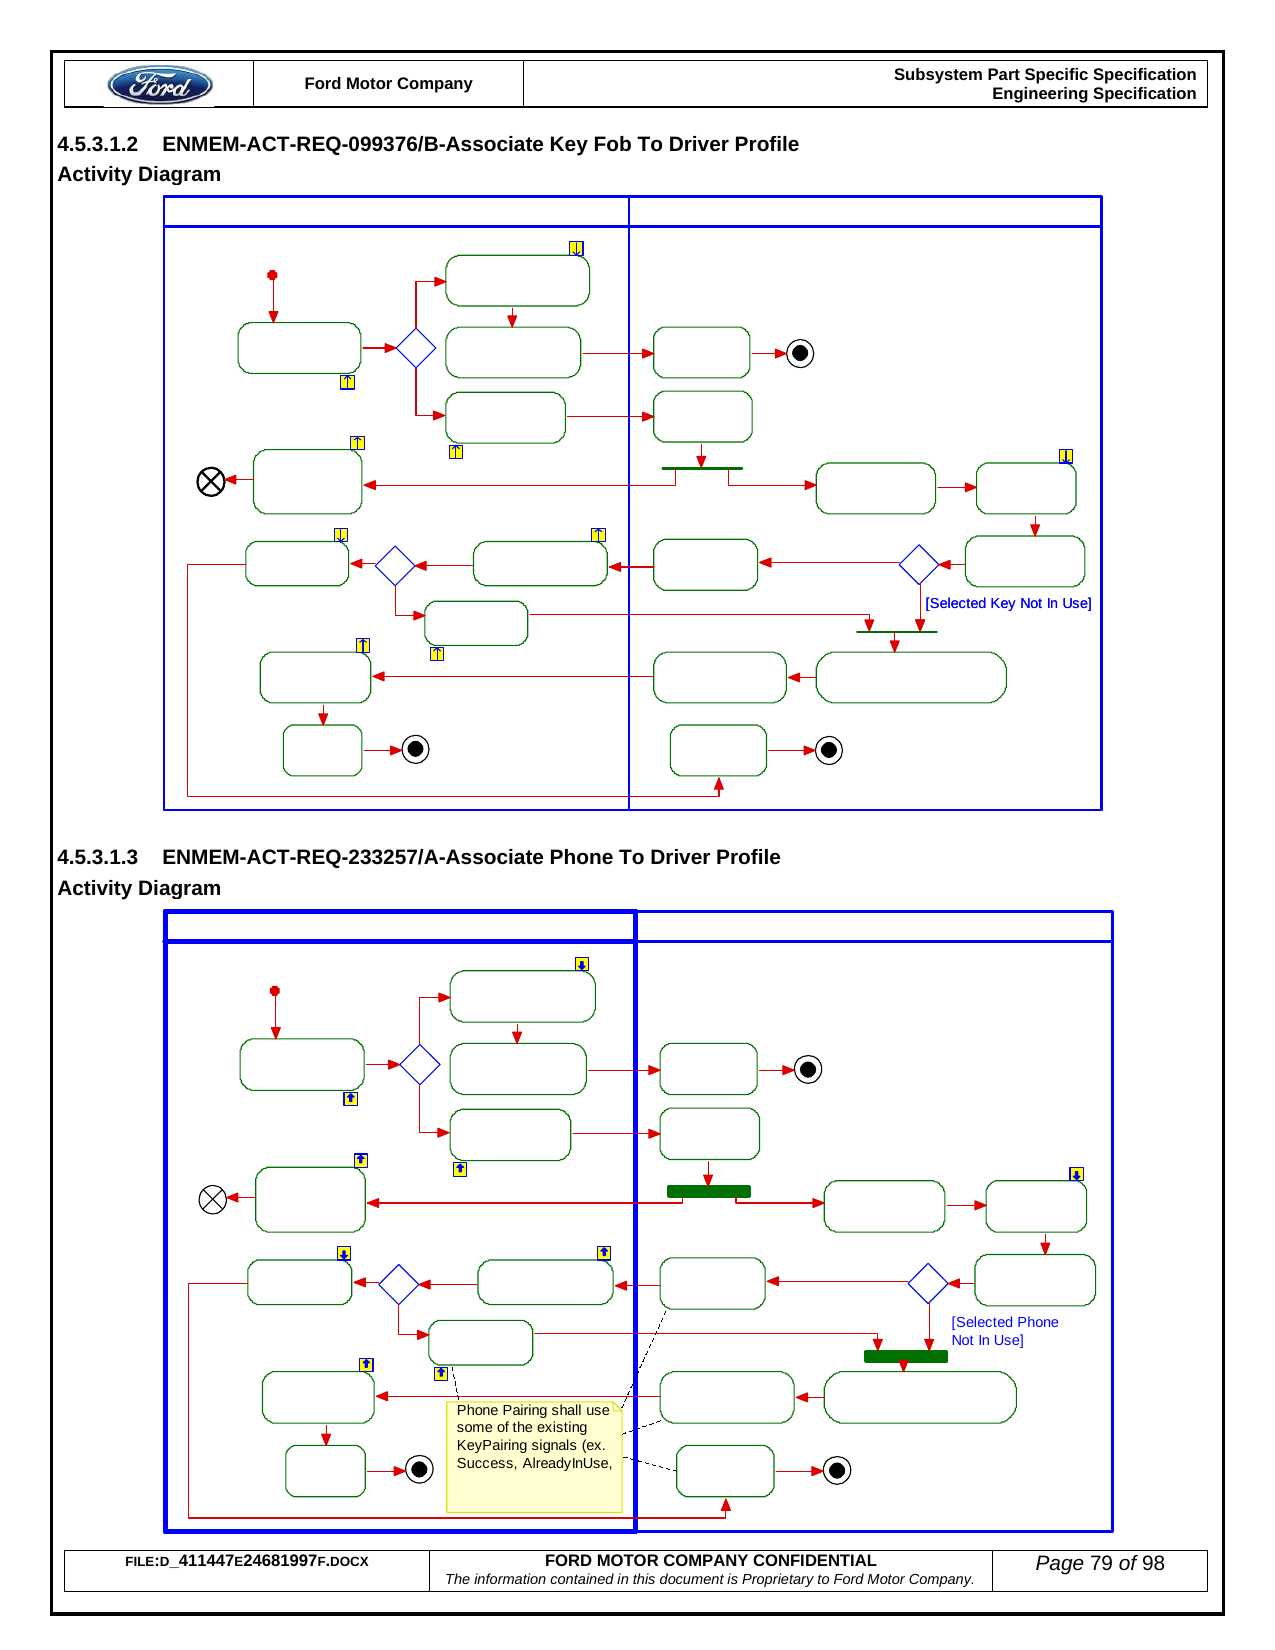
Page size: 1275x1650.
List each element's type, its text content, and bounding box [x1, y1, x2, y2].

text Activity Diagram [57, 875, 1215, 899]
text Activity Diagram [57, 162, 1215, 186]
subtitle ENMEM-ACT-REQ-099376/B-Associate Key Fob To Driver Profile [57, 131, 1215, 155]
subtitle ENMEM-ACT-REQ-233257/A-Associate Phone To Driver Profile [57, 845, 1215, 869]
picture [103, 61, 215, 107]
